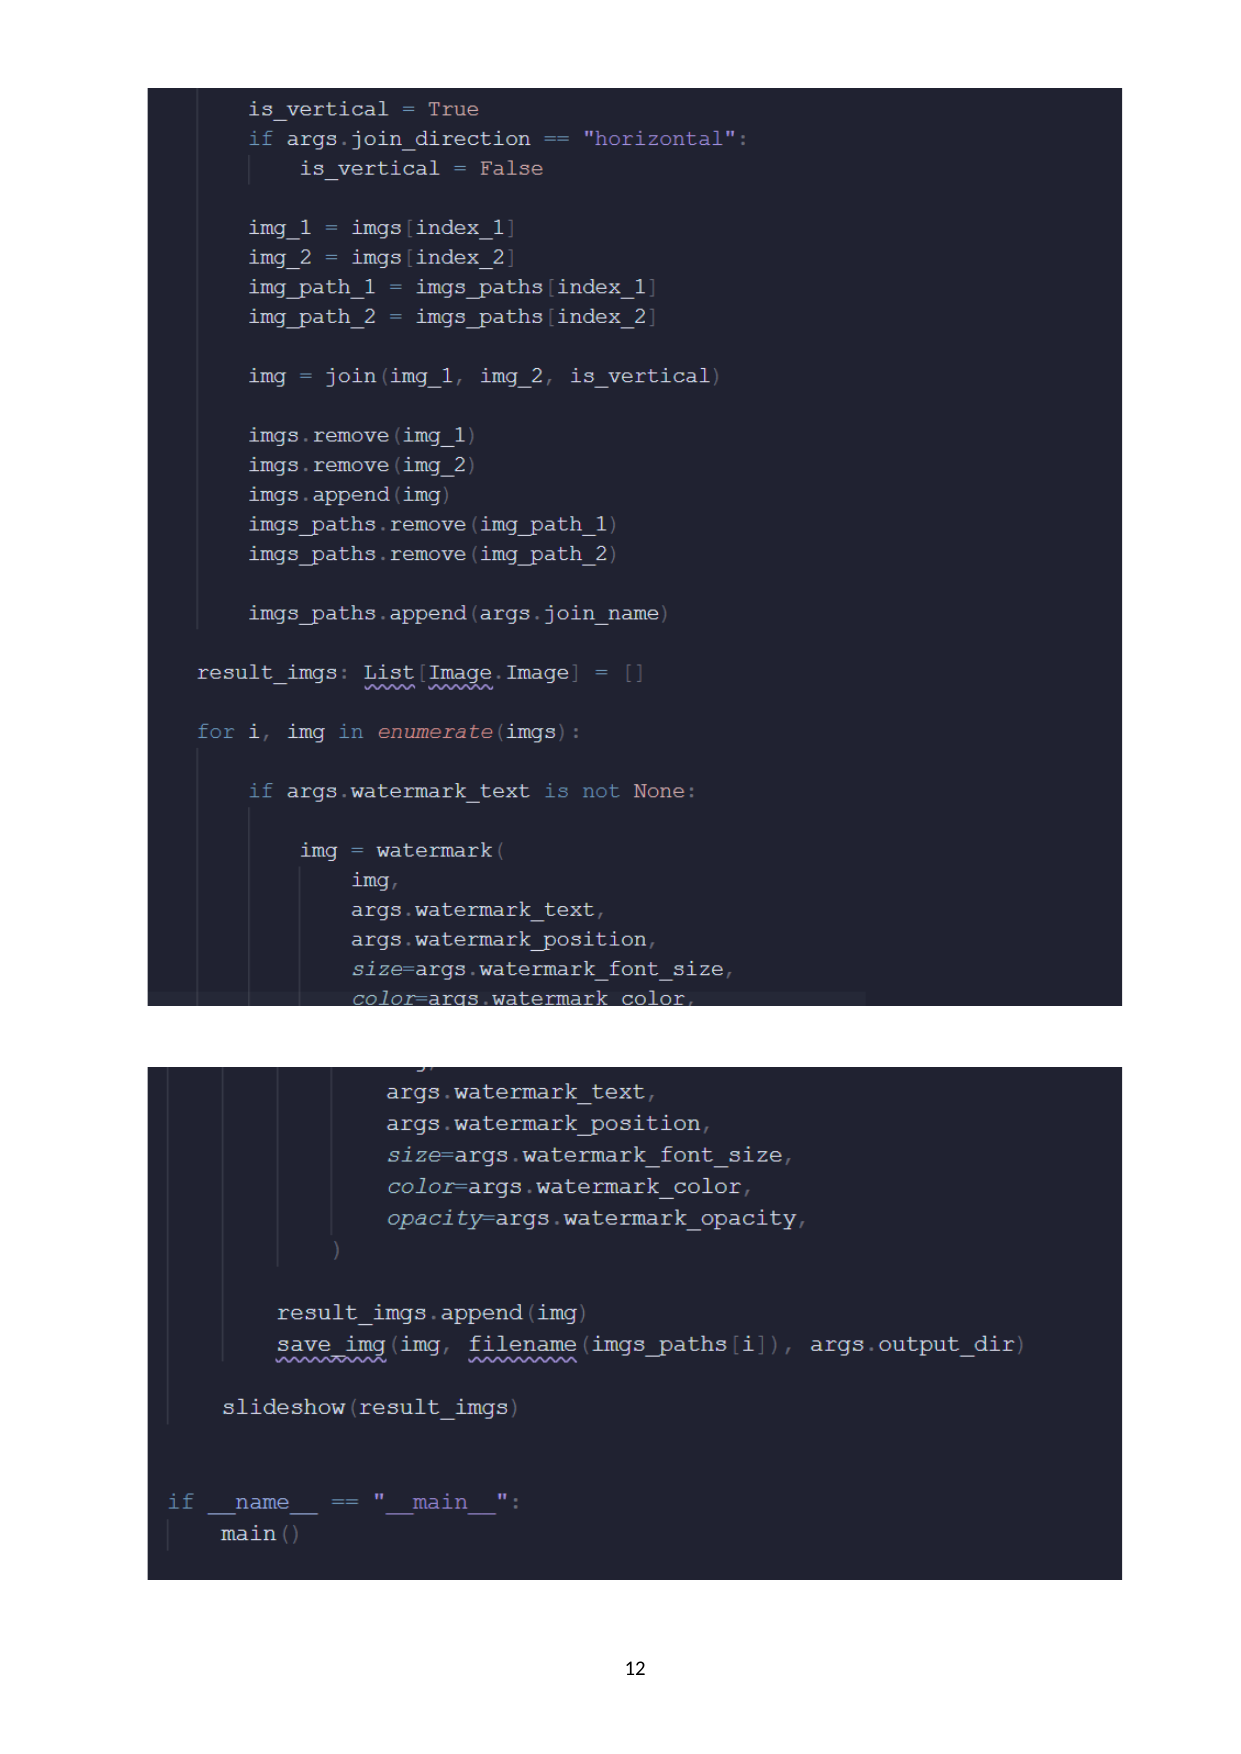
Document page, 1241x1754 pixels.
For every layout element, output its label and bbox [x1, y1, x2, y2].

picture [147, 1067, 1123, 1580]
picture [147, 88, 1123, 1006]
